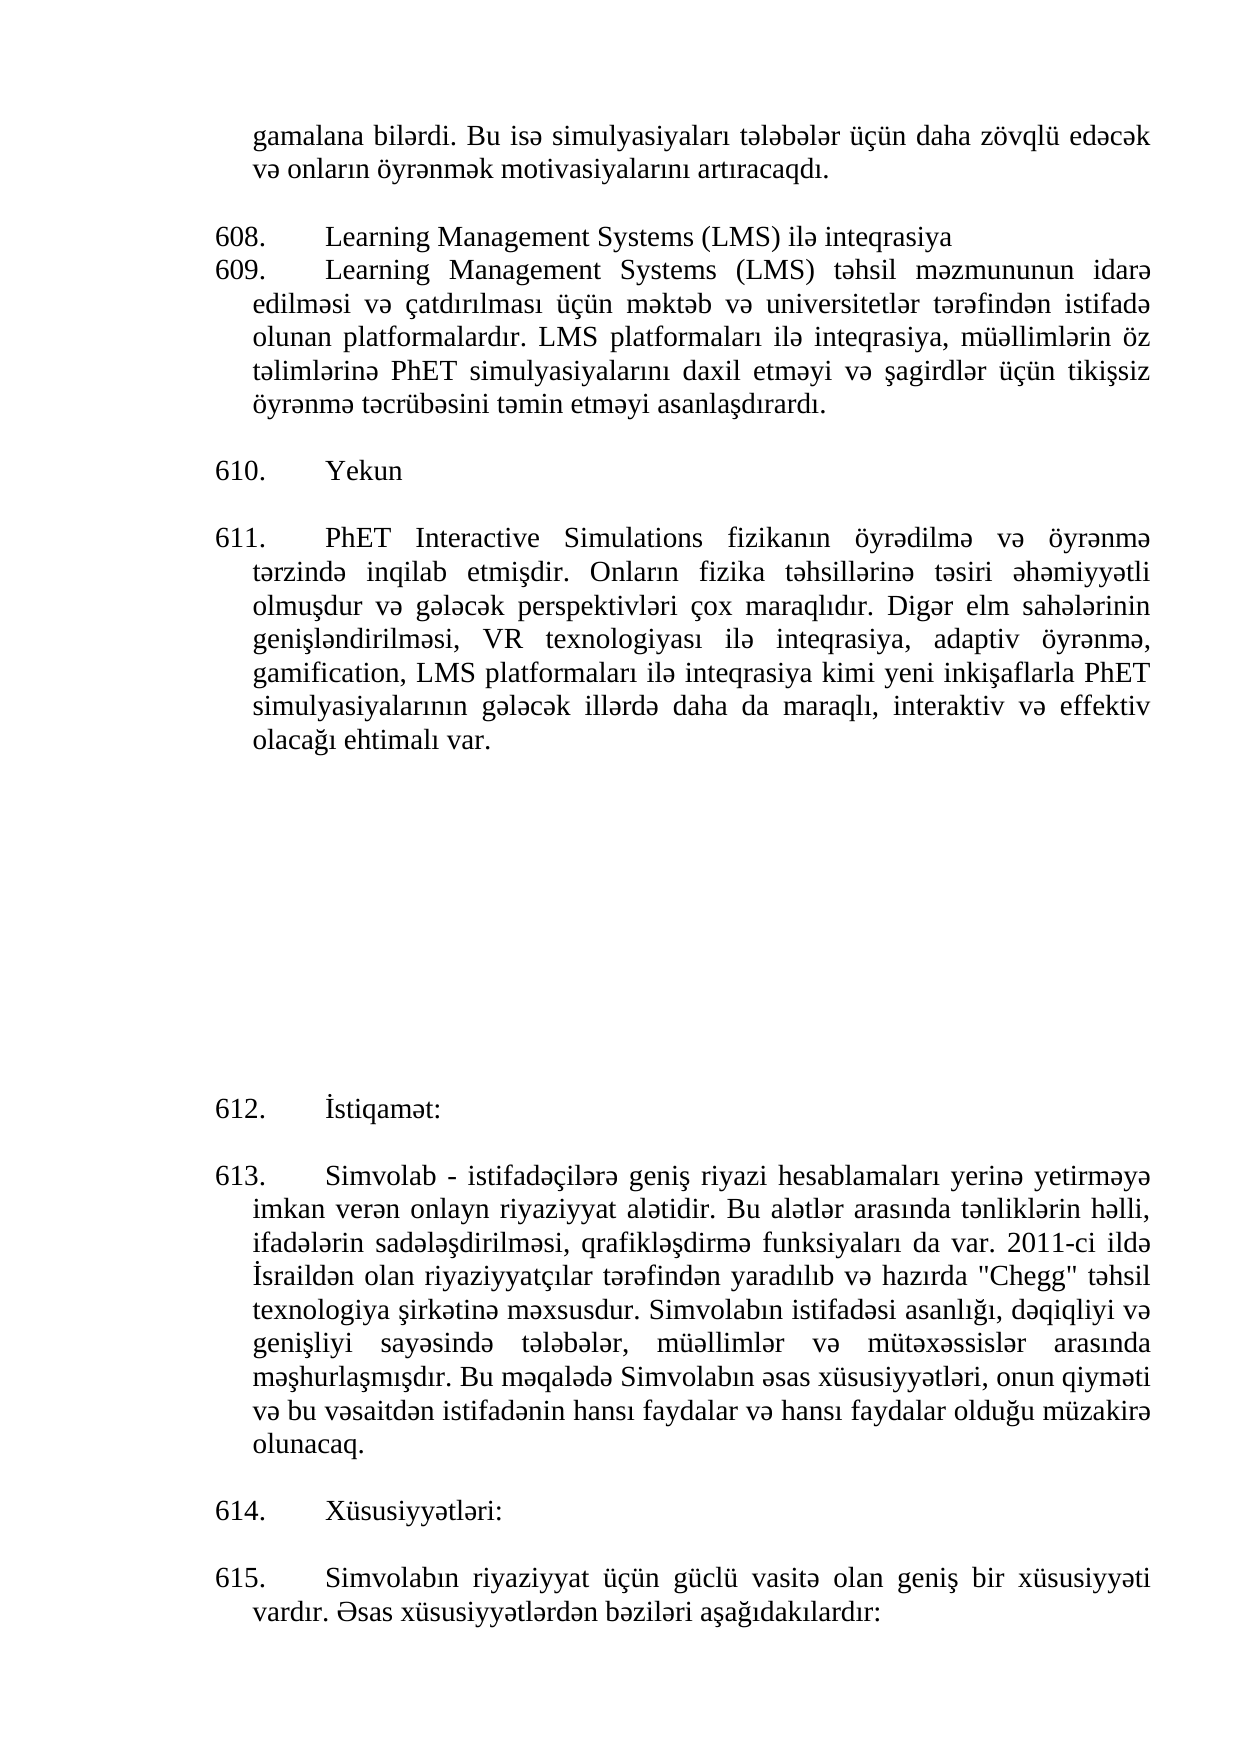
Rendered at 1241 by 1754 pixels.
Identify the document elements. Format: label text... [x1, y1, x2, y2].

list Simvolabın riyaziyyat üçün güclü vasitə olan geniş bir xüsusiyyəti vardır. Əsas xüsusiyyətlərdən bəziləri aşağıdakılardır: [215, 1560, 1152, 1627]
list Xüsusiyyətləri: [215, 1493, 1152, 1527]
list Learning Management Systems (LMS) təhsil məzmununun idarə edilməsi və çatdırılması üçün məktəb və universitetlər tərəfindən istifadə olunan platformalardır. LMS platformaları ilə inteqrasiya, müəllimlərin öz təlimlərinə PhET simulyasiyalarını daxil etməyi və şagirdlər üçün tikişsiz öyrənmə təcrübəsini təmin etməyi asanlaşdırardı. [215, 252, 1152, 420]
list Learning Management Systems (LMS) ilə inteqrasiya [215, 219, 1152, 252]
list Yekun [215, 453, 1152, 487]
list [215, 118, 1152, 185]
list PhET Interactive Simulations fizikanın öyrədilmə və öyrənmə tərzində inqilab etmişdir. Onların fizika təhsillərinə təsiri əhəmiyyətli olmuşdur və gələcək perspektivləri çox maraqlıdır. Digər elm sahələrinin genişləndirilməsi, VR texnologiyası ilə inteqrasiya, adaptiv öyrənmə, gamification, LMS platformaları ilə inteqrasiya kimi yeni inkişaflarla PhET simulyasiyalarının gələcək illərdə daha da maraqlı, interaktiv və effektiv olacağı ehtimalı var. [215, 521, 1152, 755]
list İstiqamət: [215, 1091, 1152, 1124]
list Simvolab - istifadəçilərə geniş riyazi hesablamaları yerinə yetirməyə imkan verən onlayn riyaziyyat alətidir. Bu alətlər arasında tənliklərin həlli, ifadələrin sadələşdirilməsi, qrafikləşdirmə funksiyaları da var. 2011-ci ildə İsraildən olan riyaziyyatçılar tərəfindən yaradılıb və hazırda "Chegg" təhsil texnologiya şirkətinə məxsusdur. Simvolabın istifadəsi asanlığı, dəqiqliyi və genişliyi sayəsində tələbələr, müəllimlər və mütəxəssislər arasında məşhurlaşmışdır. Bu məqalədə Simvolabın əsas xüsusiyyətləri, onun qiyməti və bu vəsaitdən istifadənin hansı faydalar və hansı faydalar olduğu müzakirə olunacaq. [215, 1158, 1152, 1460]
